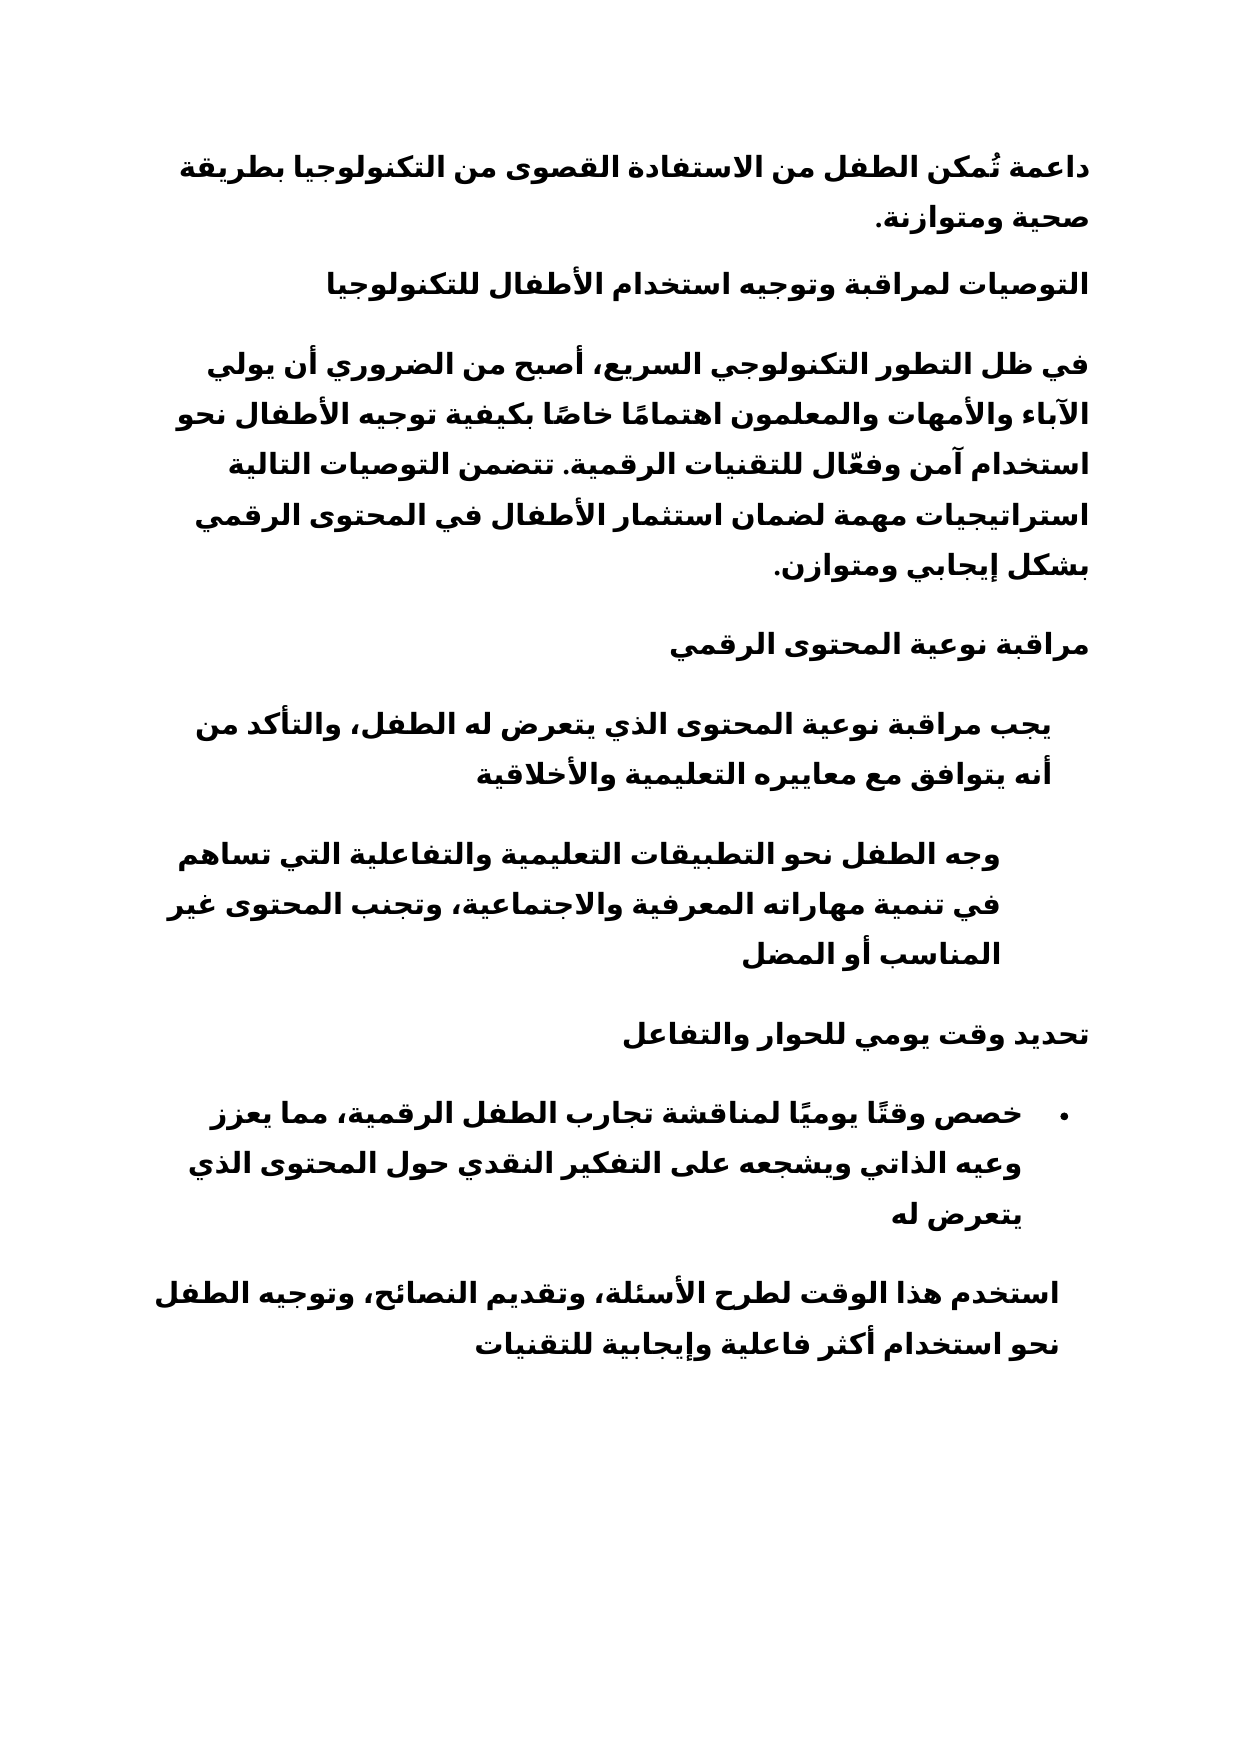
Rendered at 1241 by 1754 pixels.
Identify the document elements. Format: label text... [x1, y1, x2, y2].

text يجب مراقبة نوعية المحتوى الذي يتعرض له الطفل، والتأكد من أنه يتوافق مع معاييره التعليمية والأخلاقية [150, 707, 1053, 791]
subtitle التوصيات لمراقبة وتوجيه استخدام الأطفال للتكنولوجيا [150, 267, 1090, 301]
subtitle مراقبة نوعية المحتوى الرقمي [150, 627, 1090, 661]
text وجه الطفل نحو التطبيقات التعليمية والتفاعلية التي تساهم في تنمية مهاراته المعرفية والاجتماعية، وتجنب المحتوى غير المناسب أو المضل [150, 837, 1002, 971]
text في ظل التطور التكنولوجي السريع، أصبح من الضروري أن يولي الآباء والأمهات والمعلمون اهتمامًا خاصًا بكيفية توجيه الأطفال نحو استخدام آمن وفعّال للتقنيات الرقمية. تتضمن التوصيات التالية استراتيجيات مهمة لضمان استثمار الأطفال في المحتوى الرقمي بشكل إيجابي ومتوازن. [150, 347, 1090, 582]
list خصص وقتًا يوميًا لمناقشة تجارب الطفل الرقمية، مما يعزز وعيه الذاتي ويشجعه على التفكير النقدي حول المحتوى الذي يتعرض له [150, 1096, 1061, 1231]
text استخدم هذا الوقت لطرح الأسئلة، وتقديم النصائح، وتوجيه الطفل نحو استخدام أكثر فاعلية وإيجابية للتقنيات [150, 1276, 1061, 1360]
subtitle تحديد وقت يومي للحوار والتفاعل [150, 1017, 1090, 1050]
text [150, 150, 1090, 234]
